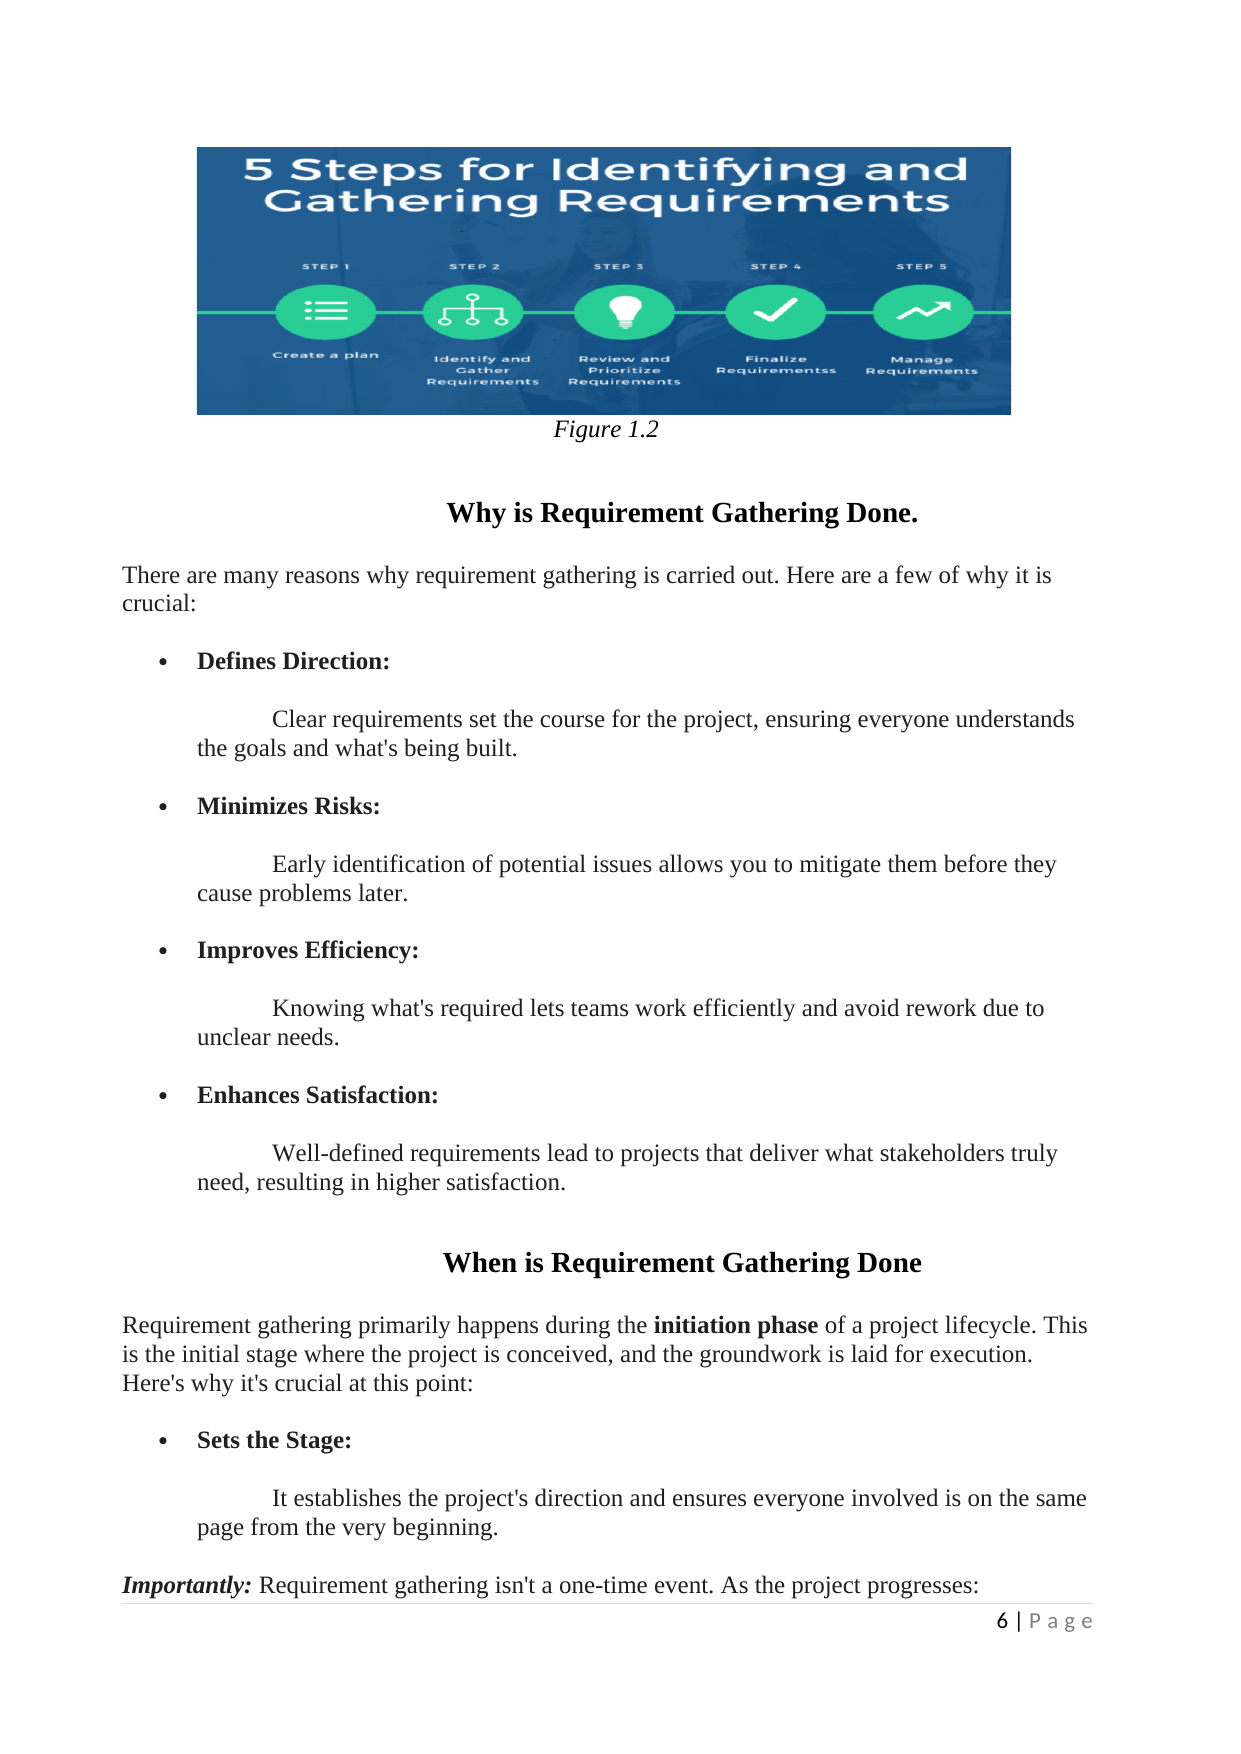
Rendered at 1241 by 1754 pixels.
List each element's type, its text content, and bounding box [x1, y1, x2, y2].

text Well-defined requirements lead to projects that deliver what stakeholders truly need, resulting in higher satisfaction. [197, 1138, 1093, 1196]
list Defines Direction: [159, 646, 1093, 675]
list Minimizes Risks: [159, 791, 1093, 820]
list Enhances Satisfaction: [159, 1080, 1093, 1109]
text Clear requirements set the course for the project, ensuring everyone understands the goals and what's being built. [197, 704, 1093, 762]
list Improves Efficiency: [159, 936, 1093, 964]
subtitle When is Requirement Gathering Done [272, 1246, 1093, 1279]
text Importantly: Requirement gathering isn't a one-time event. As the project progresses: [122, 1570, 1093, 1599]
text There are many reasons why requirement gathering is carried out. Here are a few of why it is crucial: [122, 560, 1093, 617]
text Knowing what's required lets teams work efficiently and avoid rework due to unclear needs. [197, 993, 1093, 1051]
text Early identification of potential issues allows you to mitigate them before they cause problems later. [197, 849, 1093, 906]
list Sets the Stage: [159, 1426, 1093, 1454]
text It establishes the project's direction and ensures everyone involved is on the same page from the very beginning. [197, 1483, 1093, 1541]
subtitle Why is Requirement Gathering Done. [272, 495, 1093, 528]
picture [196, 147, 1012, 415]
text Requirement gathering primarily happens during the initiation phase of a project lifecycle. This is the initial stage where the project is conceived, and the groundwork is laid for execution. Here's why it's crucial at this point: [122, 1310, 1093, 1396]
text Figure 1.2 [122, 414, 1093, 443]
